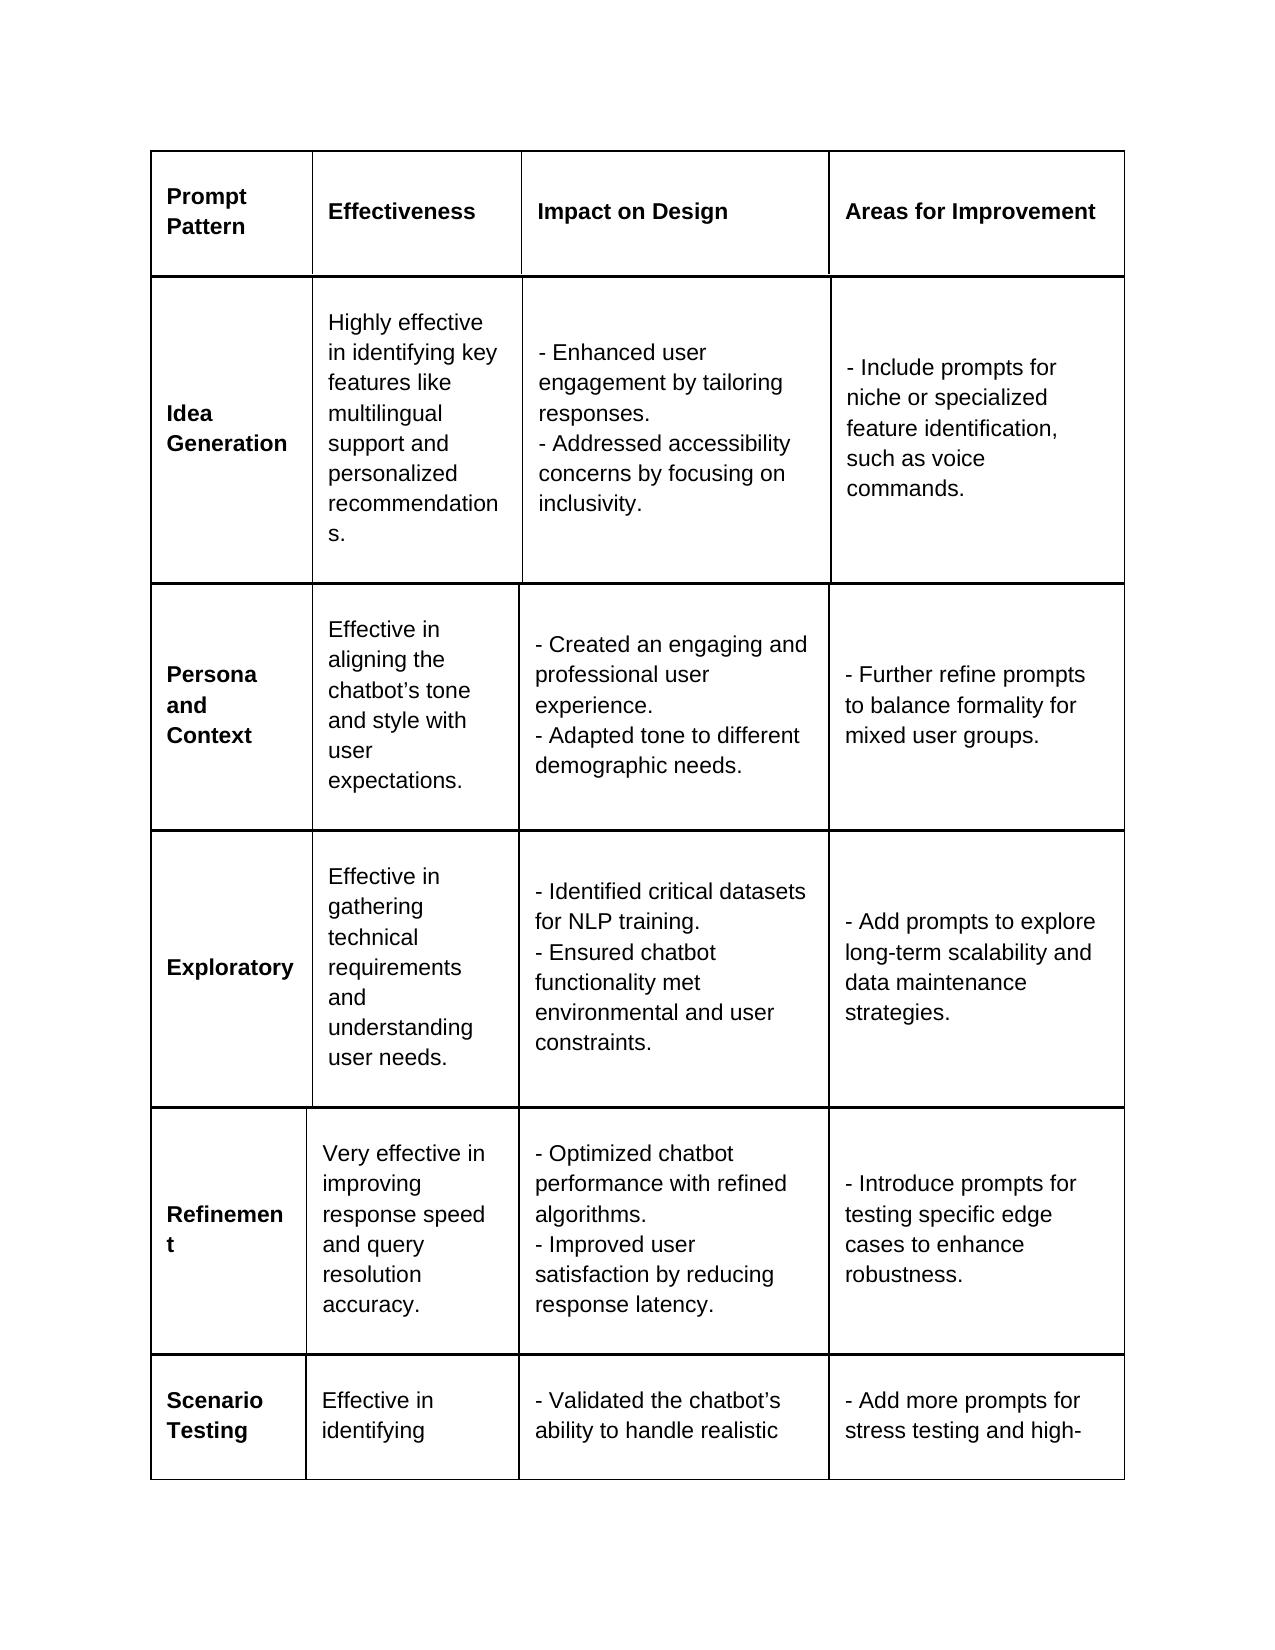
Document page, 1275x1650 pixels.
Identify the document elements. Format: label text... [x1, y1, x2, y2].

table_header Exploratory [152, 832, 312, 1106]
table_header Prompt Pattern [152, 152, 312, 274]
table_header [520, 1356, 828, 1479]
table_header Effectiveness [313, 152, 521, 274]
table_header Very effective in improving response speed and query resolution accuracy. [307, 1109, 518, 1353]
table_header - Enhanced user engagement by tailoring responses. - Addressed accessibility concerns by focusing on inclusivity. [523, 278, 830, 582]
table_header - Created an engaging and professional user experience. - Adapted tone to different demographic needs. [520, 585, 828, 829]
table_header - Include prompts for niche or specialized feature identification, such as voice commands. [832, 278, 1124, 582]
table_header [830, 1356, 1124, 1479]
table_header Refinement [152, 1109, 306, 1353]
table_header - Add prompts to explore long-term scalability and data maintenance strategies. [830, 832, 1124, 1106]
table_header Persona and Context [152, 585, 312, 829]
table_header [307, 1356, 518, 1479]
table_header Highly effective in identifying key features like multilingual support and personalized recommendations. [313, 278, 522, 582]
table_header Scenario Testing [152, 1356, 305, 1479]
table_header - Further refine prompts to balance formality for mixed user groups. [830, 585, 1124, 829]
table_header Effective in gathering technical requirements and understanding user needs. [313, 832, 518, 1106]
table_header - Identified critical datasets for NLP training. - Ensured chatbot functionality met environmental and user constraints. [520, 832, 828, 1106]
table_header - Introduce prompts for testing specific edge cases to enhance robustness. [830, 1109, 1124, 1353]
table_header - Optimized chatbot performance with refined algorithms. - Improved user satisfaction by reducing response latency. [520, 1109, 828, 1353]
table_header Idea Generation [152, 278, 312, 582]
table_header Impact on Design [522, 152, 828, 274]
table_header Areas for Improvement [830, 152, 1124, 274]
table_header Effective in aligning the chatbot’s tone and style with user expectations. [313, 585, 518, 829]
